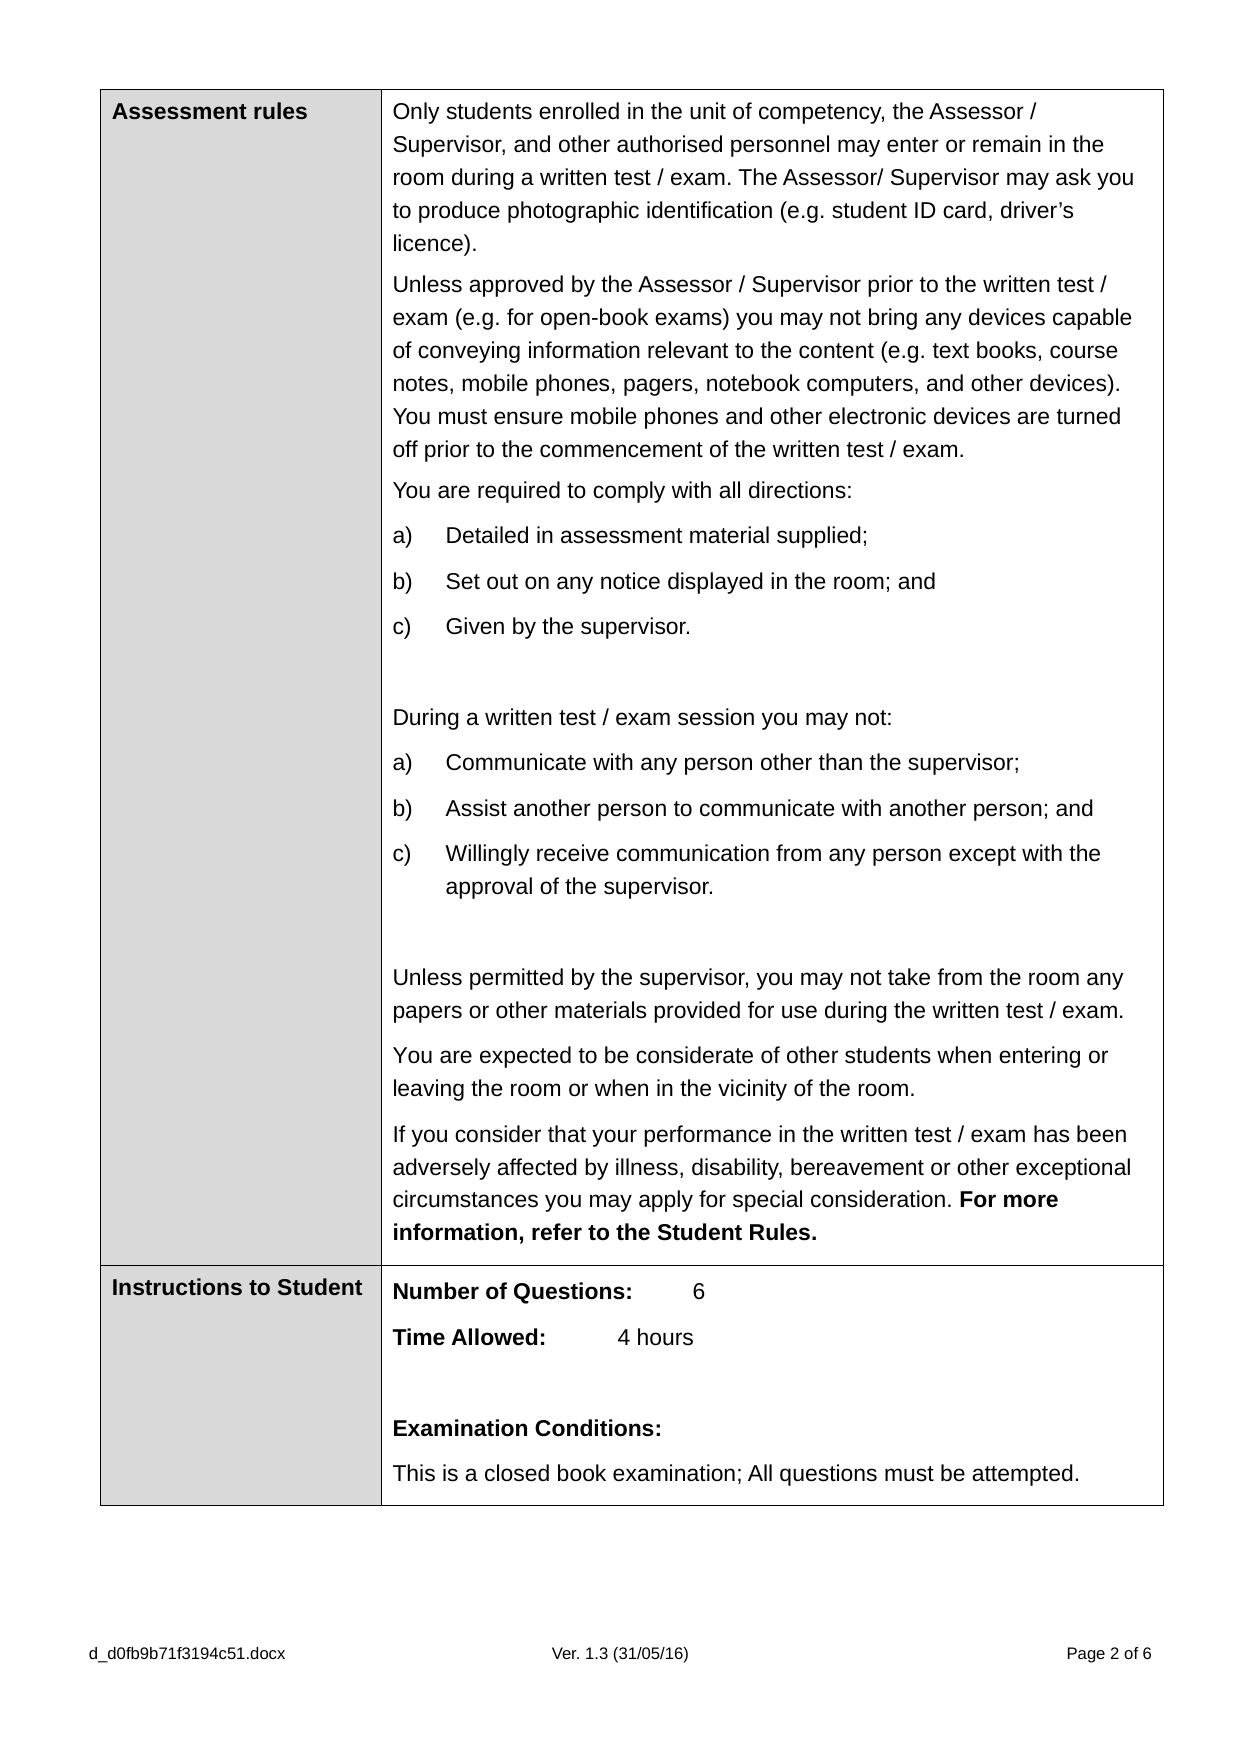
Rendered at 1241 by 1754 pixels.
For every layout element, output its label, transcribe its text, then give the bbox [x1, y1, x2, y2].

table_header Assessment rules [101, 90, 381, 1265]
table_cell Instructions to Student [101, 1266, 381, 1505]
table_cell Number of Questions: 6 Time Allowed: 4 hours Examination Conditions: This is a closed book examination; All questions must be attempted. [382, 1266, 1163, 1505]
table_header Only students enrolled in the unit of competency, the Assessor / Supervisor, and other authorised personnel may enter or remain in the room during a written test / exam. The Assessor/ Supervisor may ask you to produce photographic identification (e.g. student ID card, driver’s licence). Unless approved by the Assessor / Supervisor prior to the written test / exam (e.g. for open-book exams) you may not bring any devices capable of conveying information relevant to the content (e.g. text books, course notes, mobile phones, pagers, notebook computers, and other devices). You must ensure mobile phones and other electronic devices are turned off prior to the commencement of the written test / exam. You are required to comply with all directions: Detailed in assessment material supplied; Set out on any notice displayed in the room; and Given by the supervisor. During a written test / exam session you may not: Communicate with any person other than the supervisor; Assist another person to communicate with another person; and Willingly receive communication from any person except with the approval of the supervisor. Unless permitted by the supervisor, you may not take from the room any papers or other materials provided for use during the written test / exam. You are expected to be considerate of other students when entering or leaving the room or when in the vicinity of the room. If you consider that your performance in the written test / exam has been adversely affected by illness, disability, bereavement or other exceptional circumstances you may apply for special consideration. For more information, refer to the Student Rules. [382, 90, 1163, 1265]
